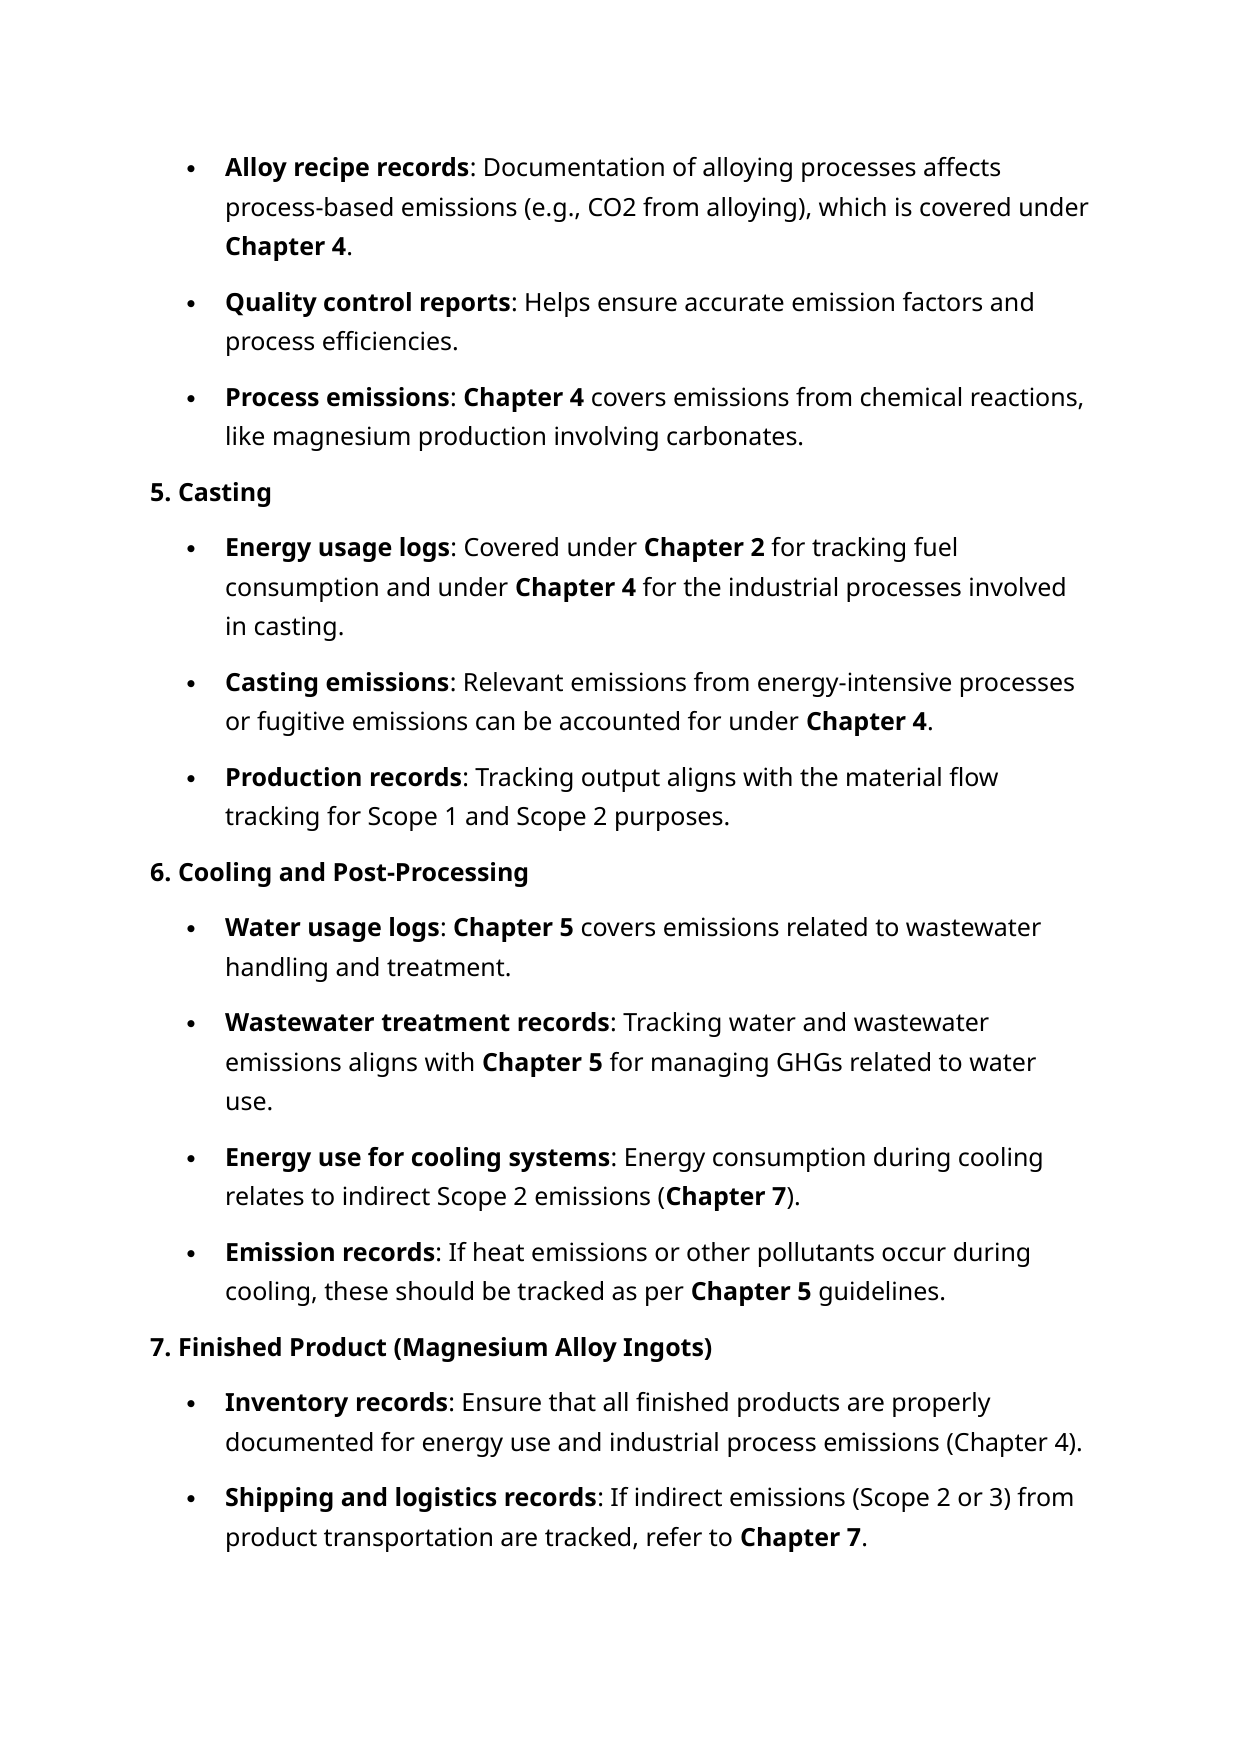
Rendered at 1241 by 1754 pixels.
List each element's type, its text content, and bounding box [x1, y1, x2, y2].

text 5. Casting [150, 474, 1090, 508]
text 7. Finished Product (Magnesium Alloy Ingots) [150, 1329, 1090, 1363]
list Shipping and logistics records: If indirect emissions (Scope 2 or 3) from product transportation are tracked, refer to Chapter 7. [187, 1480, 1090, 1553]
list Energy use for cooling systems: Energy consumption during cooling relates to indirect Scope 2 emissions (Chapter 7). [187, 1139, 1090, 1212]
list Casting emissions: Relevant emissions from energy-intensive processes or fugitive emissions can be accounted for under Chapter 4. [187, 664, 1090, 737]
list Production records: Tracking output aligns with the material flow tracking for Scope 1 and Scope 2 purposes. [187, 759, 1090, 832]
list Alloy recipe records: Documentation of alloying processes affects process-based emissions (e.g., CO2 from alloying), which is covered under Chapter 4. [187, 150, 1090, 262]
text 6. Cooling and Post-Processing [150, 854, 1090, 888]
list Wastewater treatment records: Tracking water and wastewater emissions aligns with Chapter 5 for managing GHGs related to water use. [187, 1005, 1090, 1117]
list Quality control reports: Helps ensure accurate emission factors and process efficiencies. [187, 284, 1090, 357]
list Energy usage logs: Covered under Chapter 2 for tracking fuel consumption and under Chapter 4 for the industrial processes involved in casting. [187, 530, 1090, 642]
list Emission records: If heat emissions or other pollutants occur during cooling, these should be tracked as per Chapter 5 guidelines. [187, 1234, 1090, 1307]
list Water usage logs: Chapter 5 covers emissions related to wastewater handling and treatment. [187, 910, 1090, 983]
list Inventory records: Ensure that all finished products are properly documented for energy use and industrial process emissions (Chapter 4). [187, 1385, 1090, 1458]
list Process emissions: Chapter 4 covers emissions from chemical reactions, like magnesium production involving carbonates. [187, 379, 1090, 452]
